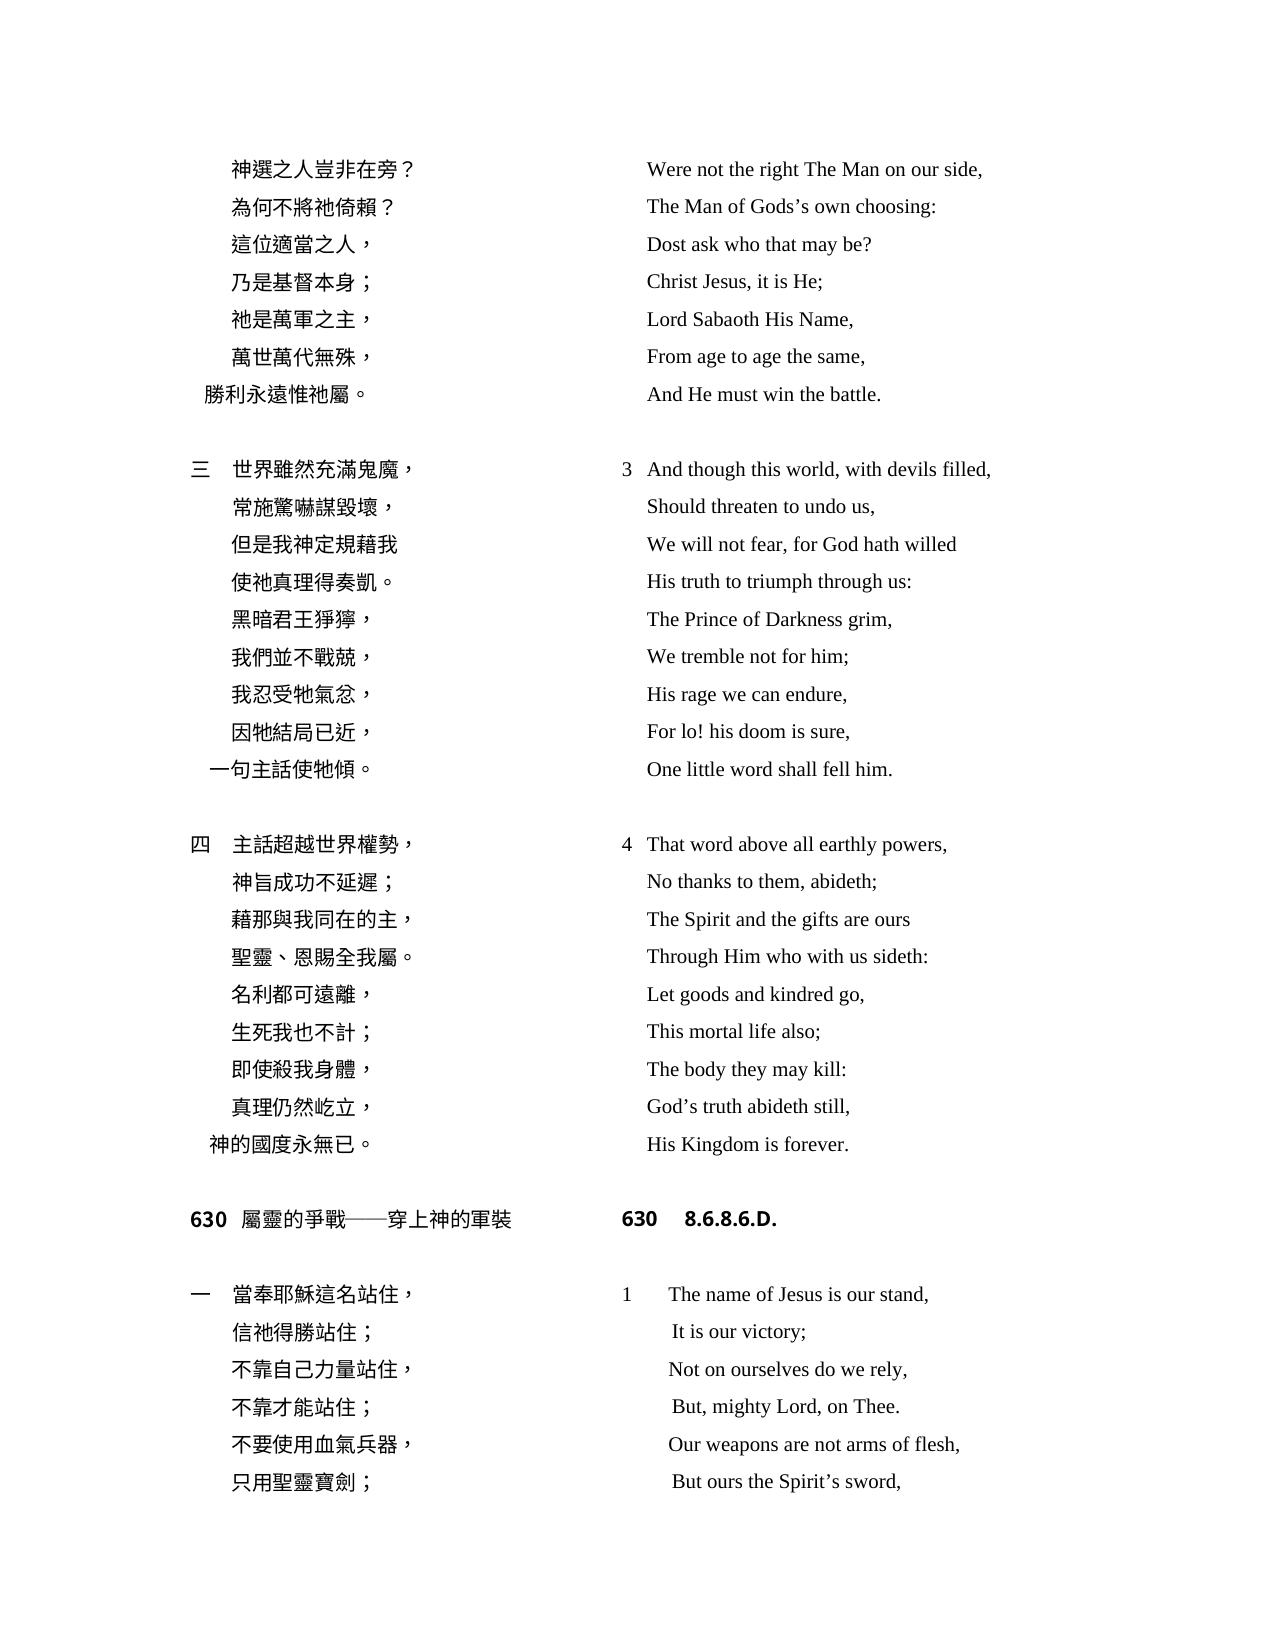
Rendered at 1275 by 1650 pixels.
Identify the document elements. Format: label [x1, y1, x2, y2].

table_header [188, 150, 619, 1500]
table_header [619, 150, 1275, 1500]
